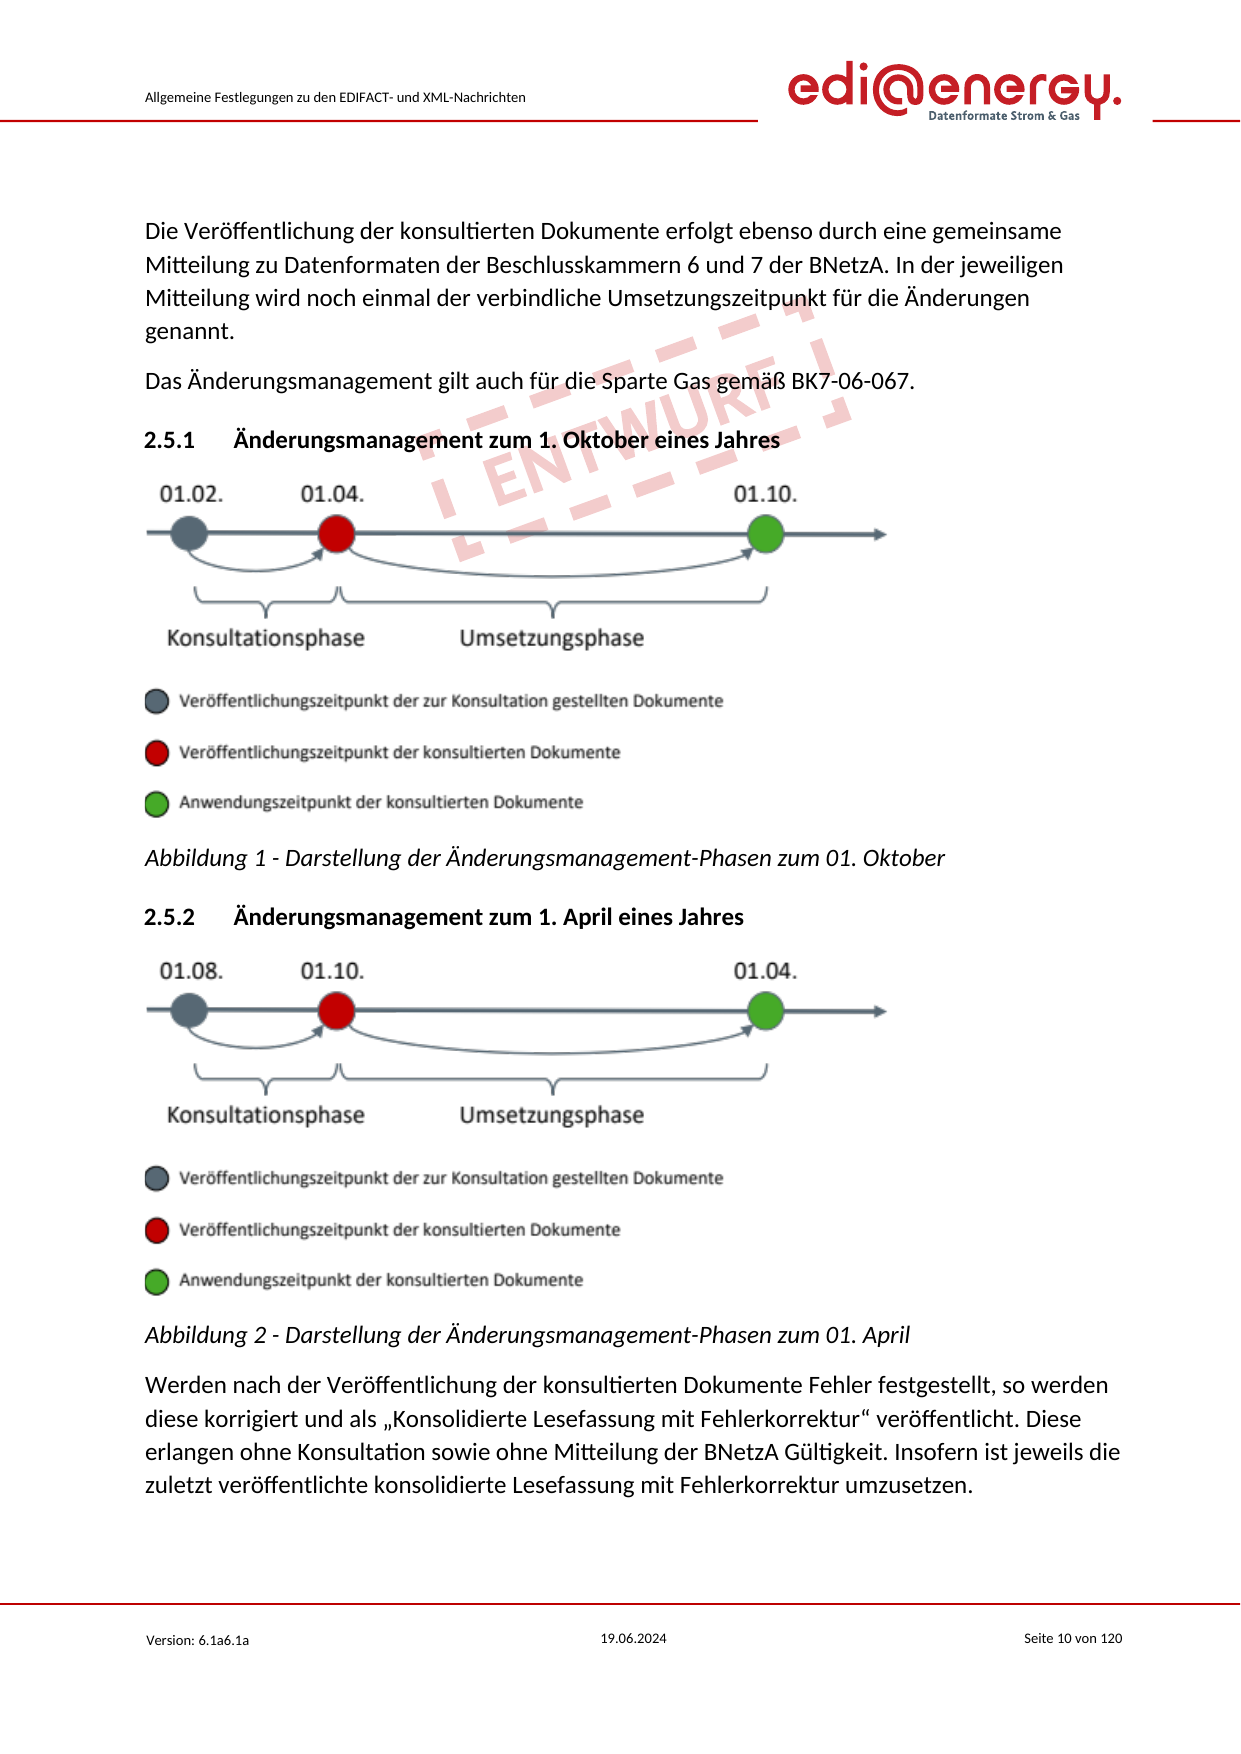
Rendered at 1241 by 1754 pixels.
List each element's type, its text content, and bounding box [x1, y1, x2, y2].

text Die Veröffentlichung der konsultierten Dokumente erfolgt ebenso durch eine gemeinsame Mitteilung zu Datenformaten der Beschlusskammern 6 und 7 der BNetzA. In der jeweiligen Mitteilung wird noch einmal der verbindliche Umsetzungszeitpunkt für die Änderungen genannt. [145, 213, 1122, 346]
subtitle Änderungsmanagement zum 1. April eines Jahres [143, 898, 1122, 931]
text Abbildung 1 - Darstellung der Änderungsmanagement-Phasen zum 01. Oktober [145, 840, 1122, 873]
text Das Änderungsmanagement gilt auch für die Sparte Gas gemäß BK7-06-067. [145, 363, 1122, 396]
text Abbildung 2 - Darstellung der Änderungsmanagement-Phasen zum 01. April [145, 1317, 1122, 1350]
text Werden nach der Veröffentlichung der konsultierten Dokumente Fehler festgestellt, so werden diese korrigiert und als „Konsolidierte Lesefassung mit Fehlerkorrektur“ veröffentlicht. Diese erlangen ohne Konsultation sowie ohne Mitteilung der BNetzA Gültigkeit. Insofern ist jeweils die zuletzt veröffentlichte konsolidierte Lesefassung mit Fehlerkorrektur umzusetzen. [145, 1367, 1122, 1500]
subtitle Änderungsmanagement zum 1. Oktober eines Jahres [143, 421, 1122, 454]
